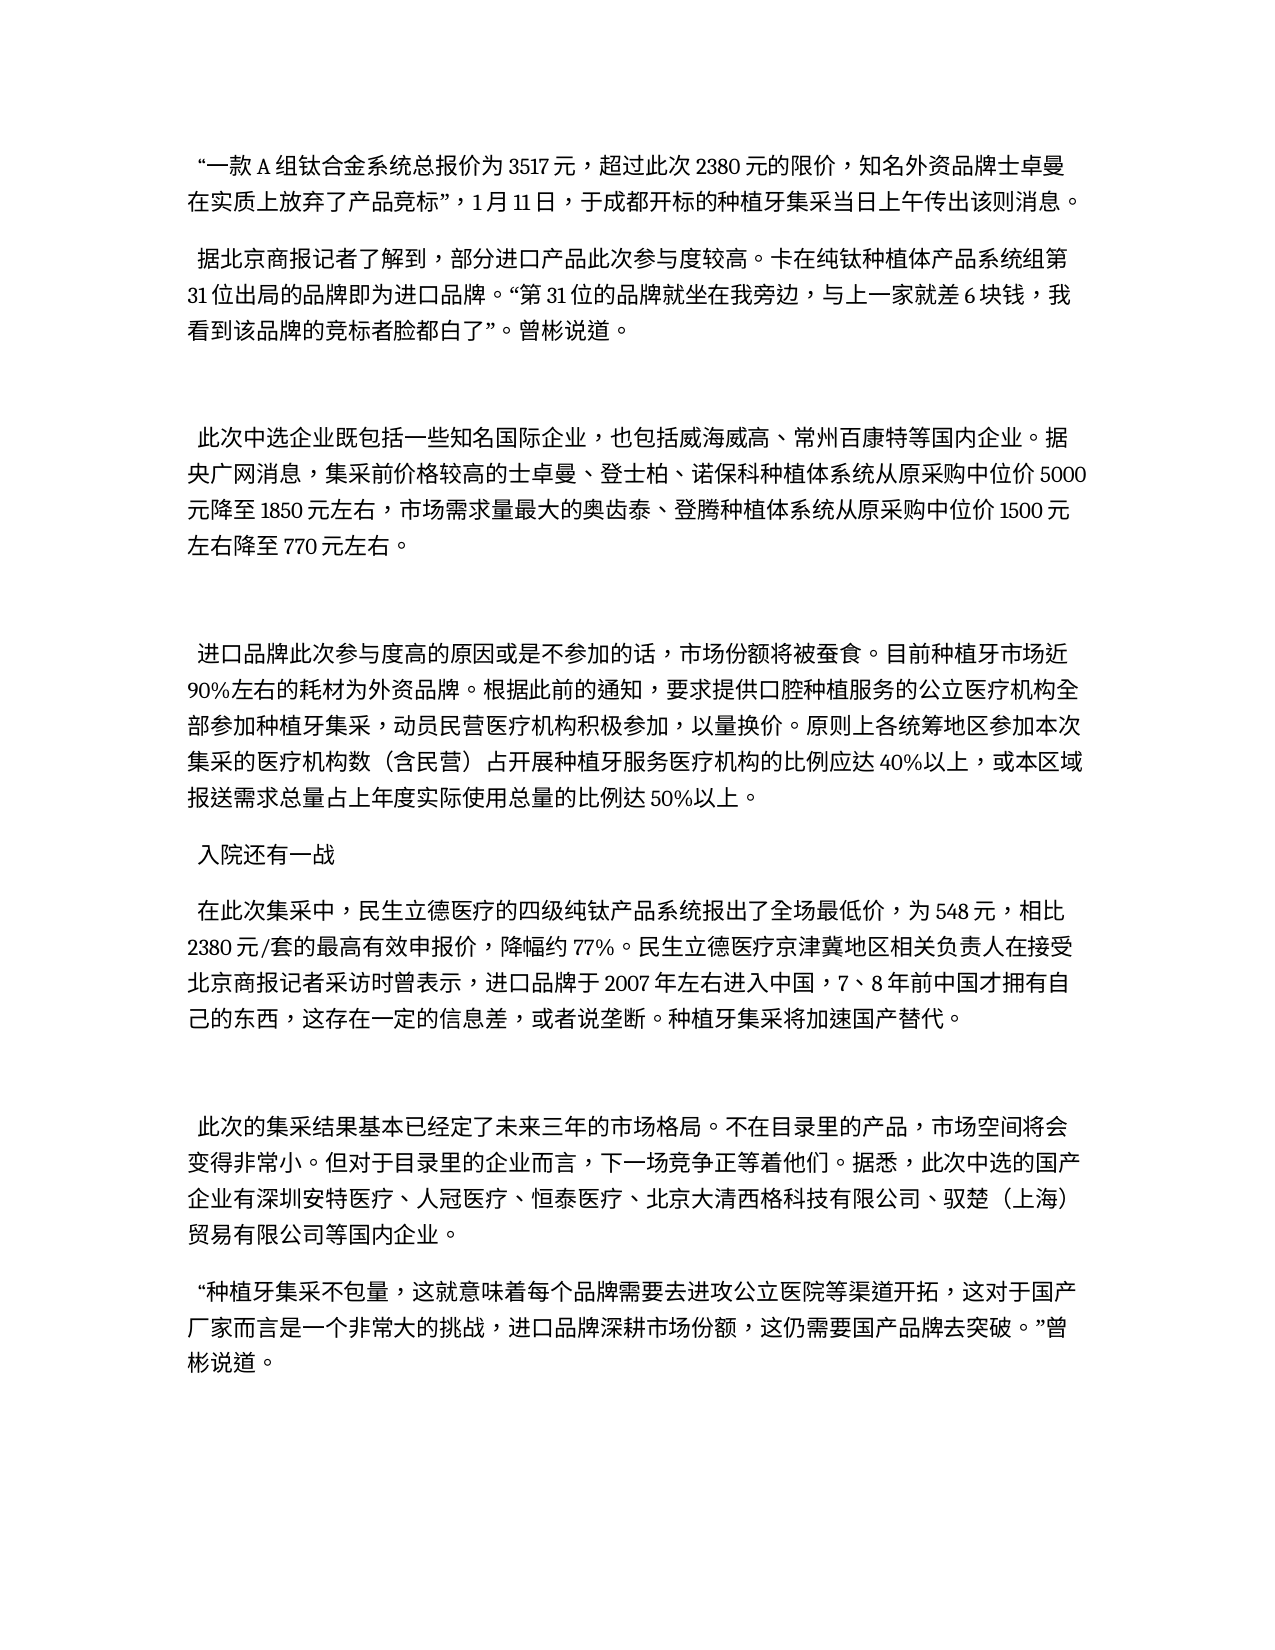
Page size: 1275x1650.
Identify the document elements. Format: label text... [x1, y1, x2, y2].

text 此次中选企业既包括一些知名国际企业，也包括威海威高、常州百康特等国内企业。据央广网消息，集采前价格较高的士卓曼、登士柏、诺保科种植体系统从原采购中位价5000元降至1850元左右，市场需求量最大的奥齿泰、登腾种植体系统从原采购中位价1500元左右降至770元左右。 [187, 422, 1087, 561]
text 据北京商报记者了解到，部分进口产品此次参与度较高。卡在纯钛种植体产品系统组第31位出局的品牌即为进口品牌。“第31位的品牌就坐在我旁边，与上一家就差6块钱，我看到该品牌的竞标者脸都白了”。曾彬说道。 [187, 243, 1087, 346]
text 在此次集采中，民生立德医疗的四级纯钛产品系统报出了全场最低价，为548元，相比2380元/套的最高有效申报价，降幅约77%。民生立德医疗京津冀地区相关负责人在接受北京商报记者采访时曾表示，进口品牌于2007年左右进入中国，7、8年前中国才拥有自己的东西，这存在一定的信息差，或者说垄断。种植牙集采将加速国产替代。 [187, 895, 1087, 1034]
text “种植牙集采不包量，这就意味着每个品牌需要去进攻公立医院等渠道开拓，这对于国产厂家而言是一个非常大的挑战，进口品牌深耕市场份额，这仍需要国产品牌去突破。”曾彬说道。 [187, 1276, 1087, 1379]
text 入院还有一战 [187, 838, 1087, 870]
text 进口品牌此次参与度高的原因或是不参加的话，市场份额将被蚕食。目前种植牙市场近90%左右的耗材为外资品牌。根据此前的通知，要求提供口腔种植服务的公立医疗机构全部参加种植牙集采，动员民营医疗机构积极参加，以量换价。原则上各统筹地区参加本次集采的医疗机构数（含民营）占开展种植牙服务医疗机构的比例应达40%以上，或本区域报送需求总量占上年度实际使用总量的比例达50%以上。 [187, 638, 1087, 813]
text “一款A组钛合金系统总报价为3517元，超过此次2380元的限价，知名外资品牌士卓曼在实质上放弃了产品竞标”，1月11日，于成都开标的种植牙集采当日上午传出该则消息。 [187, 150, 1087, 217]
text 此次的集采结果基本已经定了未来三年的市场格局。不在目录里的产品，市场空间将会变得非常小。但对于目录里的企业而言，下一场竞争正等着他们。据悉，此次中选的国产企业有深圳安特医疗、人冠医疗、恒泰医疗、北京大清西格科技有限公司、驭楚（上海）贸易有限公司等国内企业。 [187, 1111, 1087, 1250]
